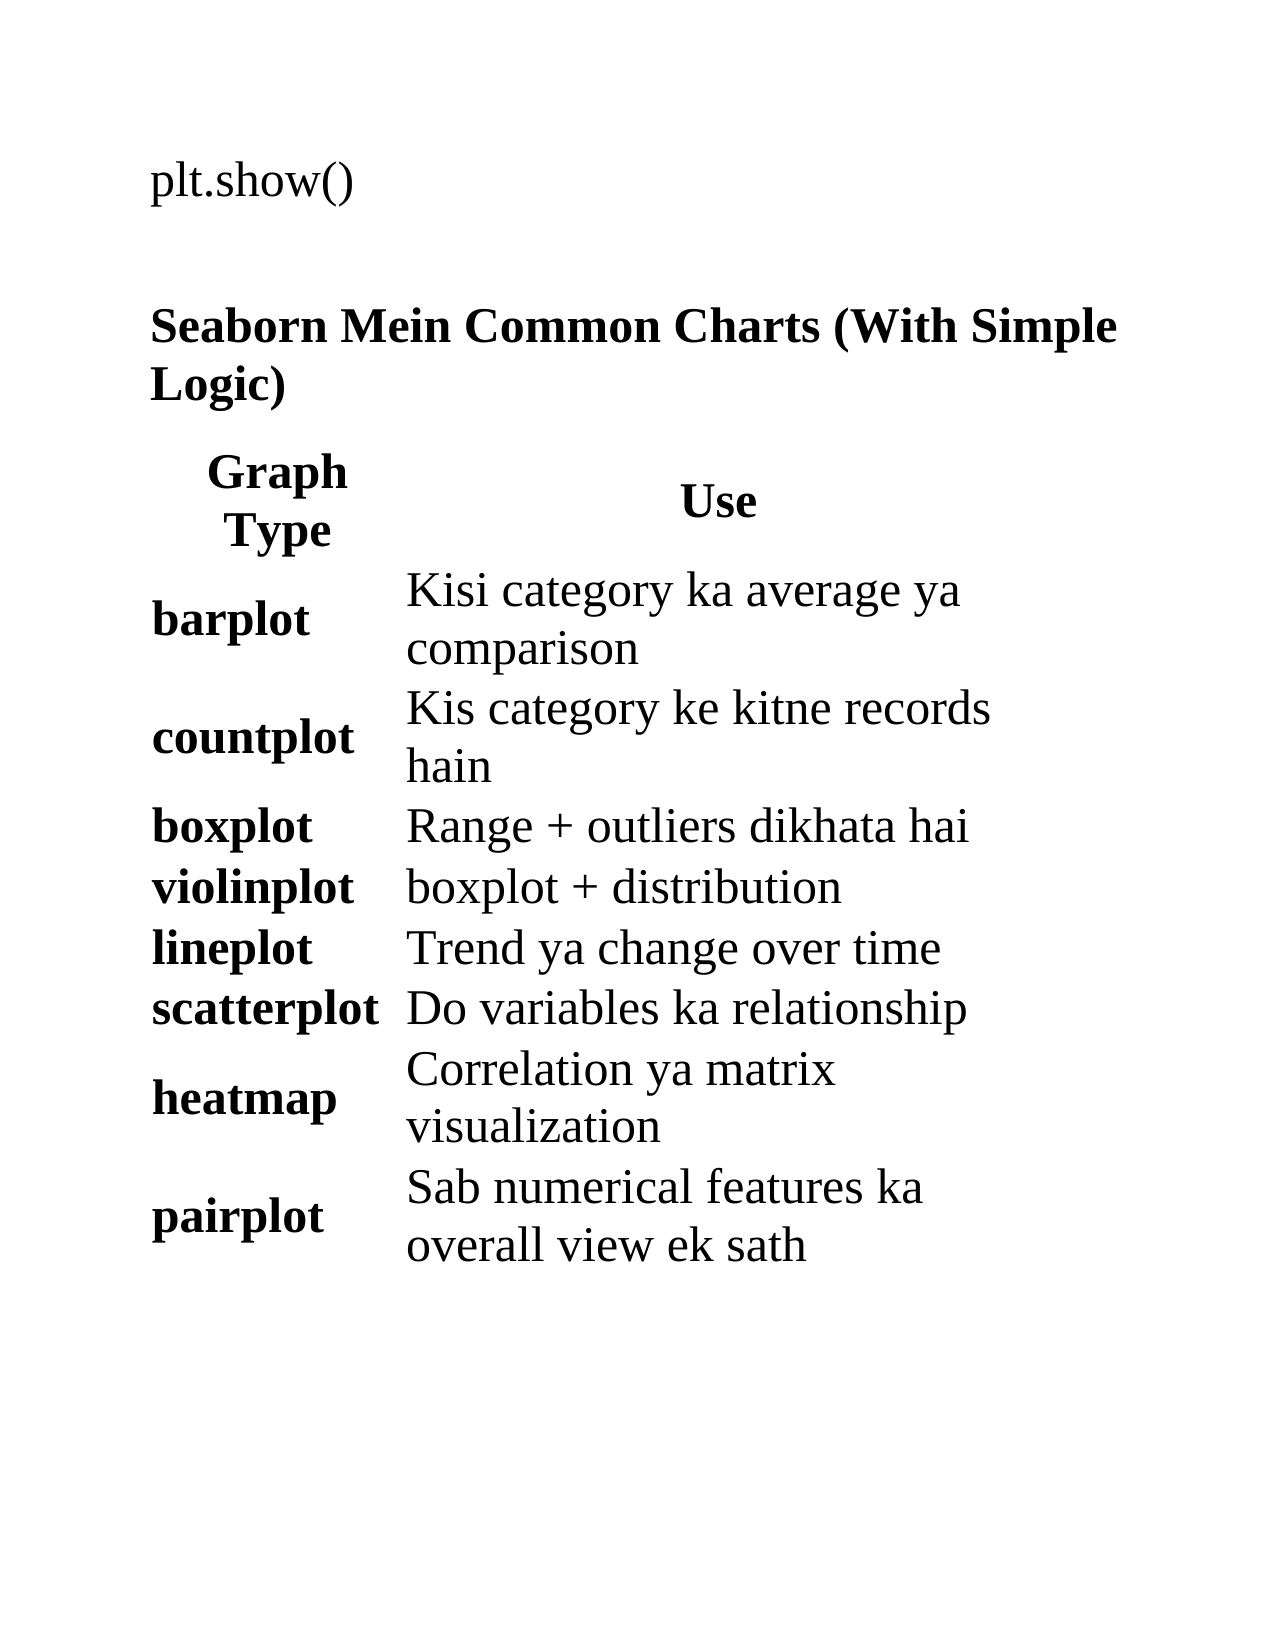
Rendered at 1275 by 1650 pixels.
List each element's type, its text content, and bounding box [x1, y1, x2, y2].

table_cell lineplot [150, 916, 404, 976]
table_cell Correlation ya matrix visualization [404, 1037, 1032, 1155]
table_cell Trend ya change over time [404, 916, 1032, 976]
table_cell countplot [150, 676, 404, 794]
table_cell pairplot [150, 1155, 404, 1273]
table_cell boxplot [150, 795, 404, 855]
table_cell Range + outliers dikhata hai [404, 795, 1032, 855]
table_header Graph Type [150, 440, 404, 558]
table_cell heatmap [150, 1037, 404, 1155]
text Seaborn Mein Common Charts (With Simple Logic) [150, 296, 1125, 411]
table_cell Kisi category ka average ya comparison [404, 558, 1032, 676]
table_cell barplot [150, 558, 404, 676]
table_cell Kis category ke kitne records hain [404, 676, 1032, 794]
table_cell Do variables ka relationship [404, 976, 1032, 1037]
table_cell Sab numerical features ka overall view ek sath [404, 1155, 1032, 1273]
table_cell scatterplot [150, 976, 404, 1037]
table_header Use [404, 440, 1032, 558]
text plt.show() [150, 150, 1125, 207]
table_cell boxplot + distribution [404, 855, 1032, 916]
table_cell violinplot [150, 855, 404, 916]
